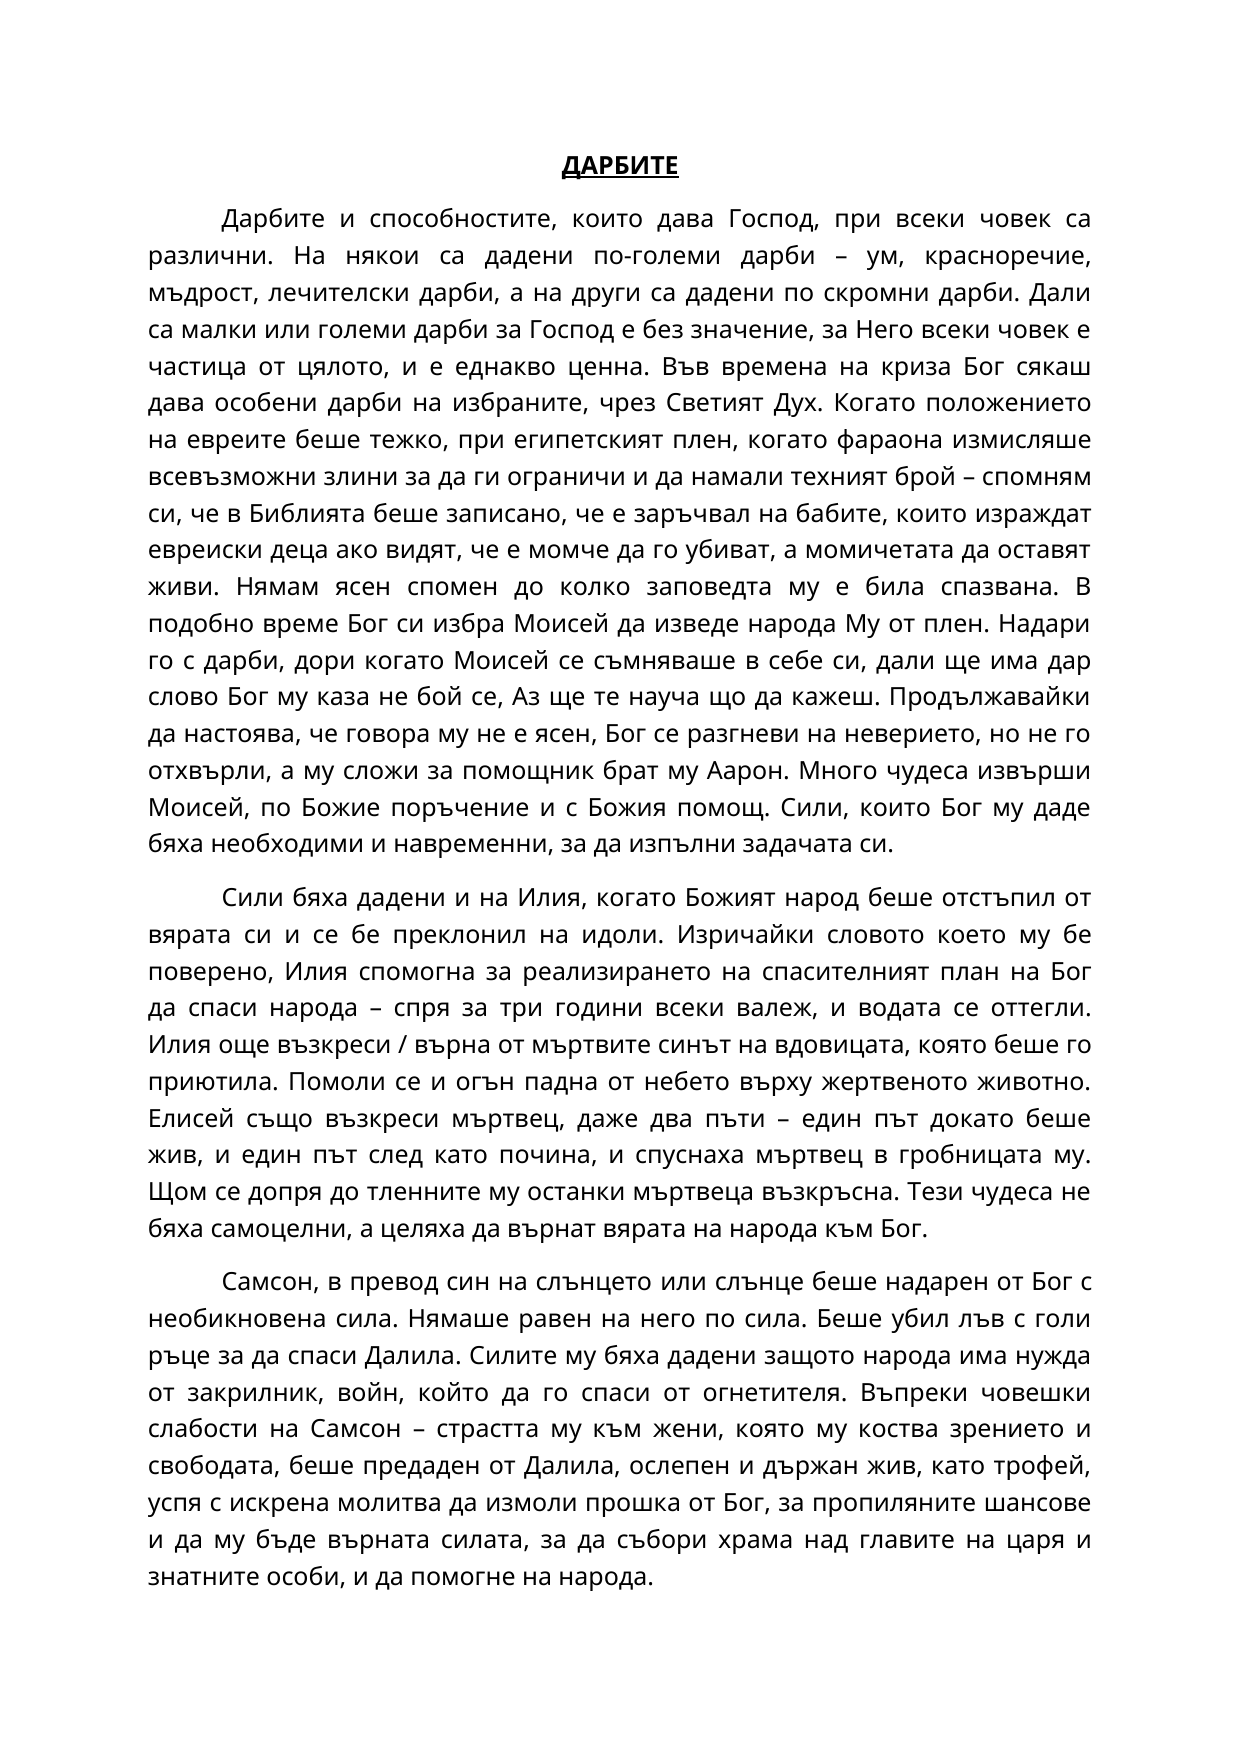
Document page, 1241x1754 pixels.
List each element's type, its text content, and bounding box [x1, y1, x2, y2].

text Сили бяха дадени и на Илия, когато Божият народ беше отстъпил от вярата си и се бе преклонил на идоли. Изричайки словото което му бе поверено, Илия спомогна за реализирането на спасителният план на Бог да спаси народа – спря за три години всеки валеж, и водата се оттегли. Илия още възкреси / върна от мъртвите синът на вдовицата, която беше го приютила. Помоли се и огън падна от небето върху жертвеното животно. Елисей също възкреси мъртвец, даже два пъти – един път докато беше жив, и един път след като почина, и спуснаха мъртвец в гробницата му. Щом се допря до тленните му останки мъртвеца възкръсна. Тези чудеса не бяха самоцелни, а целяха да върнат вярата на народа към Бог. [148, 879, 1093, 1244]
text ДАРБИТЕ [148, 148, 1093, 182]
text Дарбите и способностите, които дава Господ, при всеки човек са различни. На някои са дадени по-големи дарби – ум, красноречие, мъдрост, лечителски дарби, а на други са дадени по скромни дарби. Дали са малки или големи дарби за Господ е без значение, за Него всеки човек е частица от цялото, и е еднакво ценна. Във времена на криза Бог сякаш дава особени дарби на избраните, чрез Светият Дух. Когато положението на евреите беше тежко, при египетският плен, когато фараона измисляше всевъзможни злини за да ги ограничи и да намали техният брой – спомням си, че в Библията беше записано, че е заръчвал на бабите, които израждат евреиски деца ако видят, че е момче да го убиват, а момичетата да оставят живи. Нямам ясен спомен до колко заповедта му е била спазвана. В подобно време Бог си избра Моисей да изведе народа Му от плен. Надари го с дарби, дори когато Моисей се съмняваше в себе си, дали ще има дар слово Бог му каза не бой се, Аз ще те науча що да кажеш. Продължавайки да настоява, че говора му не е ясен, Бог се разгневи на неверието, но не го отхвърли, а му сложи за помощник брат му Аарон. Много чудеса извърши Моисей, по Божие поръчение и с Божия помощ. Сили, които Бог му даде бяха необходими и навременни, за да изпълни задачата си. [148, 201, 1093, 860]
text Самсон, в превод син на слънцето или слънце беше надарен от Бог с необикновена сила. Нямаше равен на него по сила. Беше убил лъв с голи ръце за да спаси Далила. Силите му бяха дадени защото народа има нужда от закрилник, войн, който да го спаси от огнетителя. Въпреки човешки слабости на Самсон – страстта му към жени, която му коства зрението и свободата, беше предаден от Далила, ослепен и държан жив, като трофей, успя с искрена молитва да измоли прошка от Бог, за пропиляните шансове и да му бъде върната силата, за да събори храма над главите на царя и знатните особи, и да помогне на народа. [148, 1264, 1093, 1592]
